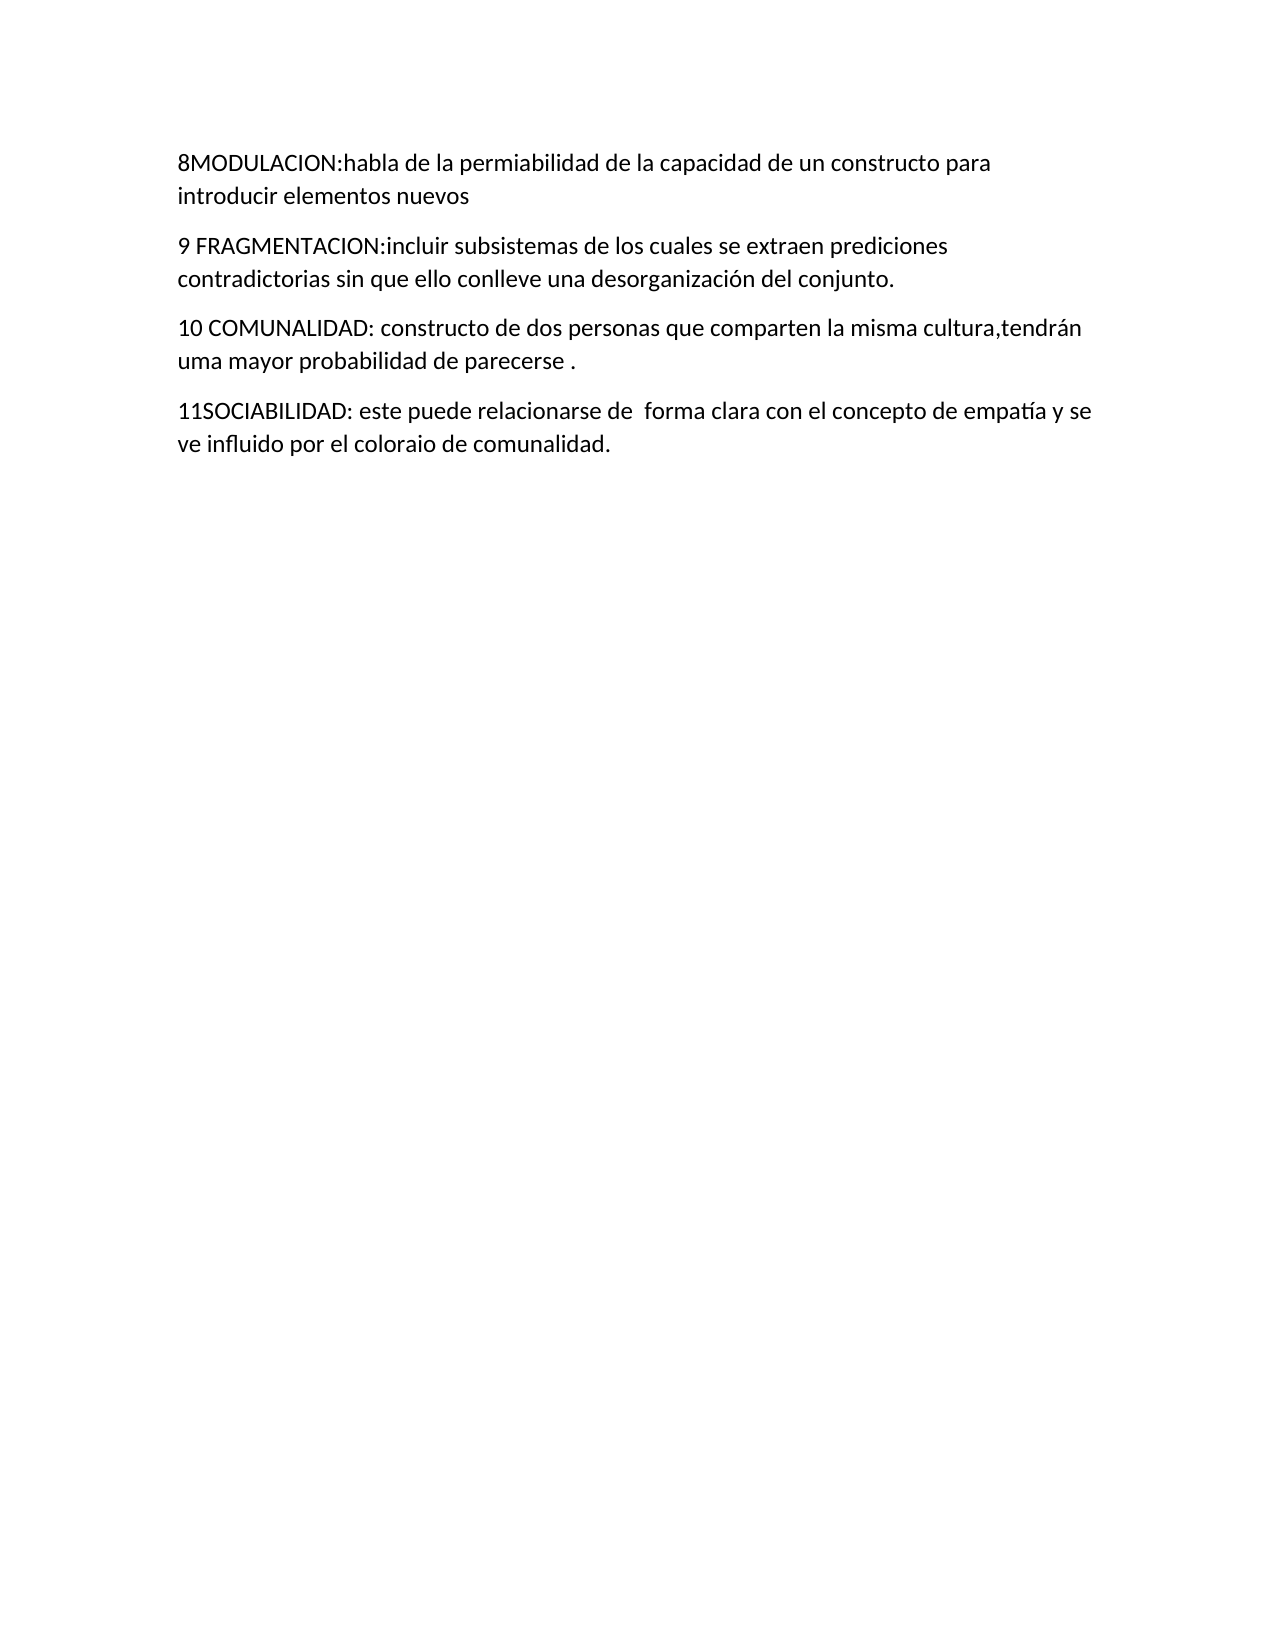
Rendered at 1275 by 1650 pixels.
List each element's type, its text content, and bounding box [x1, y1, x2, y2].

text 10 COMUNALIDAD: constructo de dos personas que comparten la misma cultura,tendrán uma mayor probabilidad de parecerse . [177, 313, 1098, 376]
text 8MODULACION:habla de la permiabilidad de la capacidad de un constructo para introducir elementos nuevos [177, 148, 1098, 211]
text 9 FRAGMENTACION:incluir subsistemas de los cuales se extraen prediciones contradictorias sin que ello conlleve una desorganización del conjunto. [177, 230, 1098, 293]
text 11SOCIABILIDAD: este puede relacionarse de forma clara con el concepto de empatía y se ve influido por el coloraio de comunalidad. [177, 395, 1098, 458]
